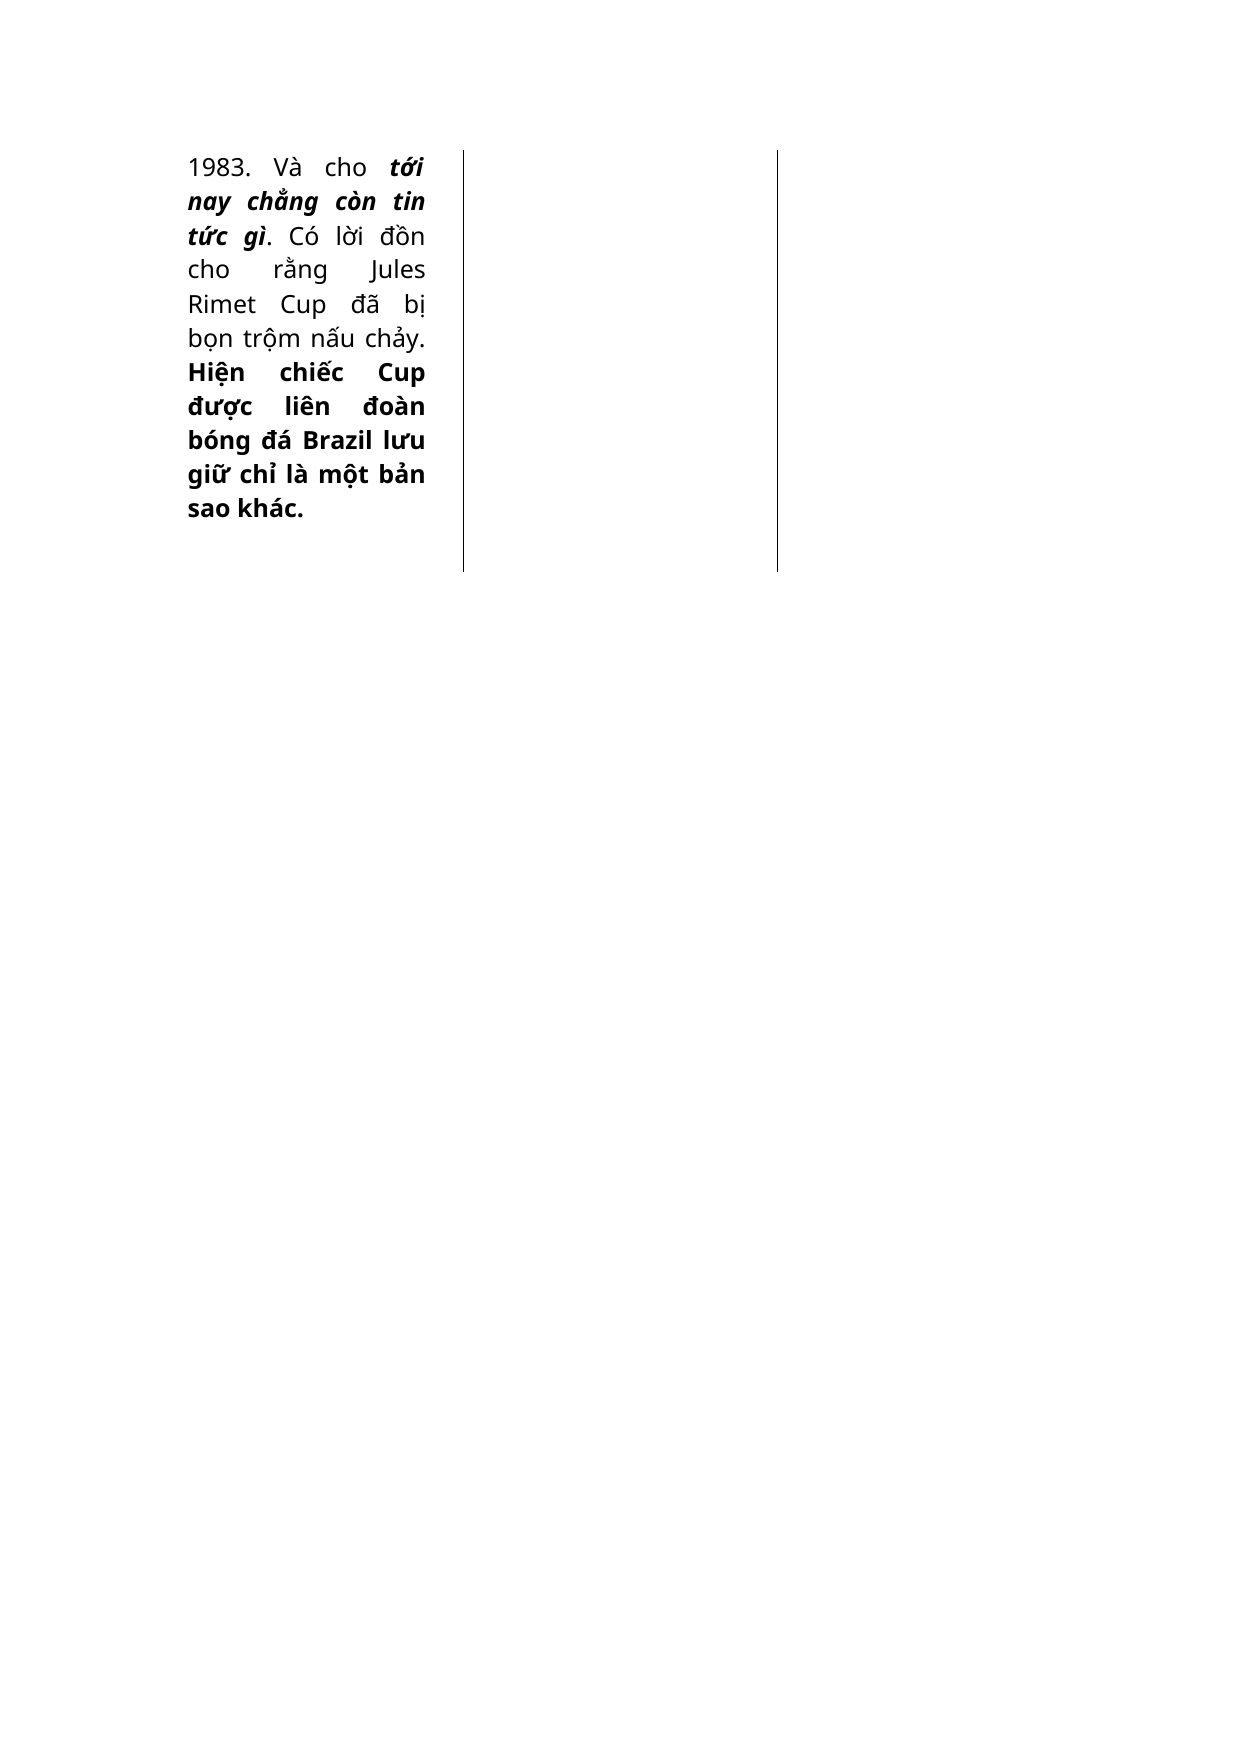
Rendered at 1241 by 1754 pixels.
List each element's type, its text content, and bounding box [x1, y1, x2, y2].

text 1983. Và cho tới nay chẳng còn tin tức gì. Có lời đồn cho rằng Jules Rimet Cup đã bị bọn trộm nấu chảy. Hiện chiếc Cup được liên đoàn bóng đá Brazil lưu giữ chỉ là một bản sao khác. [187, 150, 426, 525]
